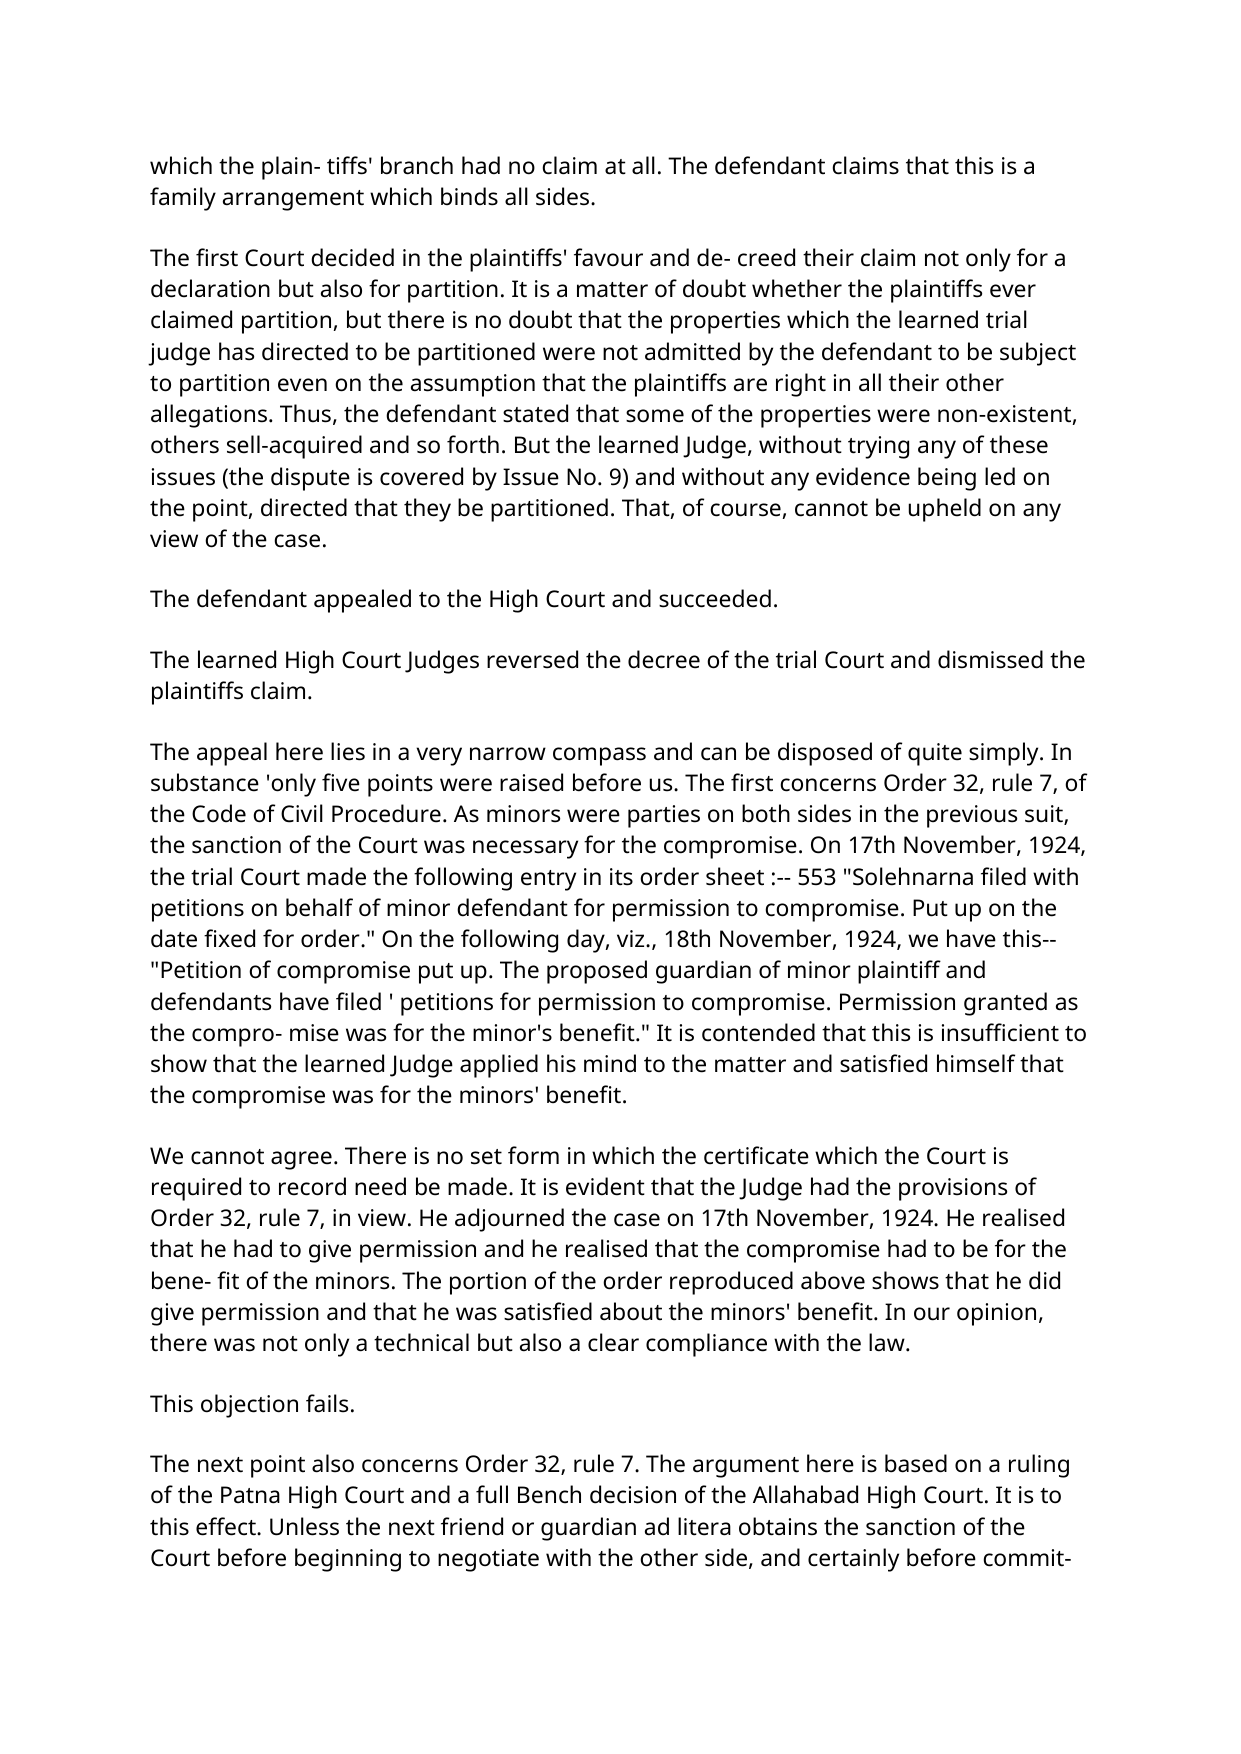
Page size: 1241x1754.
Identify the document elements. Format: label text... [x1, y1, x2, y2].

text The appeal here lies in a very narrow compass and can be disposed of quite simply. In substance 'only five points were raised before us. The first concerns Order 32, rule 7, of the Code of Civil Procedure. As minors were parties on both sides in the previous suit, the sanction of the Court was necessary for the compromise. On 17th November, 1924, the trial Court made the following entry in its order sheet :-- 553 "Solehnarna filed with petitions on behalf of minor defendant for permission to compromise. Put up on the date fixed for order." On the following day, viz., 18th November, 1924, we have this-- "Petition of compromise put up. The proposed guardian of minor plaintiff and defendants have filed ' petitions for permission to compromise. Permission granted as the compro- mise was for the minor's benefit." It is contended that this is insufficient to show that the learned Judge applied his mind to the matter and satisfied himself that the compromise was for the minors' benefit. [150, 735, 1090, 1110]
text The first Court decided in the plaintiffs' favour and de- creed their claim not only for a declaration but also for partition. It is a matter of doubt whether the plaintiffs ever claimed partition, but there is no doubt that the properties which the learned trial judge has directed to be partitioned were not admitted by the defendant to be subject to partition even on the assumption that the plaintiffs are right in all their other allegations. Thus, the defendant stated that some of the properties were non-existent, others sell-acquired and so forth. But the learned Judge, without trying any of these issues (the dispute is covered by Issue No. 9) and without any evidence being led on the point, directed that they be partitioned. That, of course, cannot be upheld on any view of the case. [150, 242, 1090, 554]
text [150, 150, 1090, 212]
text We cannot agree. There is no set form in which the certificate which the Court is required to record need be made. It is evident that the Judge had the provisions of Order 32, rule 7, in view. He adjourned the case on 17th November, 1924. He realised that he had to give permission and he realised that the compromise had to be for the bene- fit of the minors. The portion of the order reproduced above shows that he did give permission and that he was satisfied about the minors' benefit. In our opinion, there was not only a technical but also a clear compliance with the law. [150, 1139, 1090, 1358]
text The defendant appealed to the High Court and succeeded. [150, 583, 1090, 614]
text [150, 1448, 1090, 1573]
text The learned High Court Judges reversed the decree of the trial Court and dismissed the plaintiffs claim. [150, 644, 1090, 706]
text This objection fails. [150, 1387, 1090, 1419]
